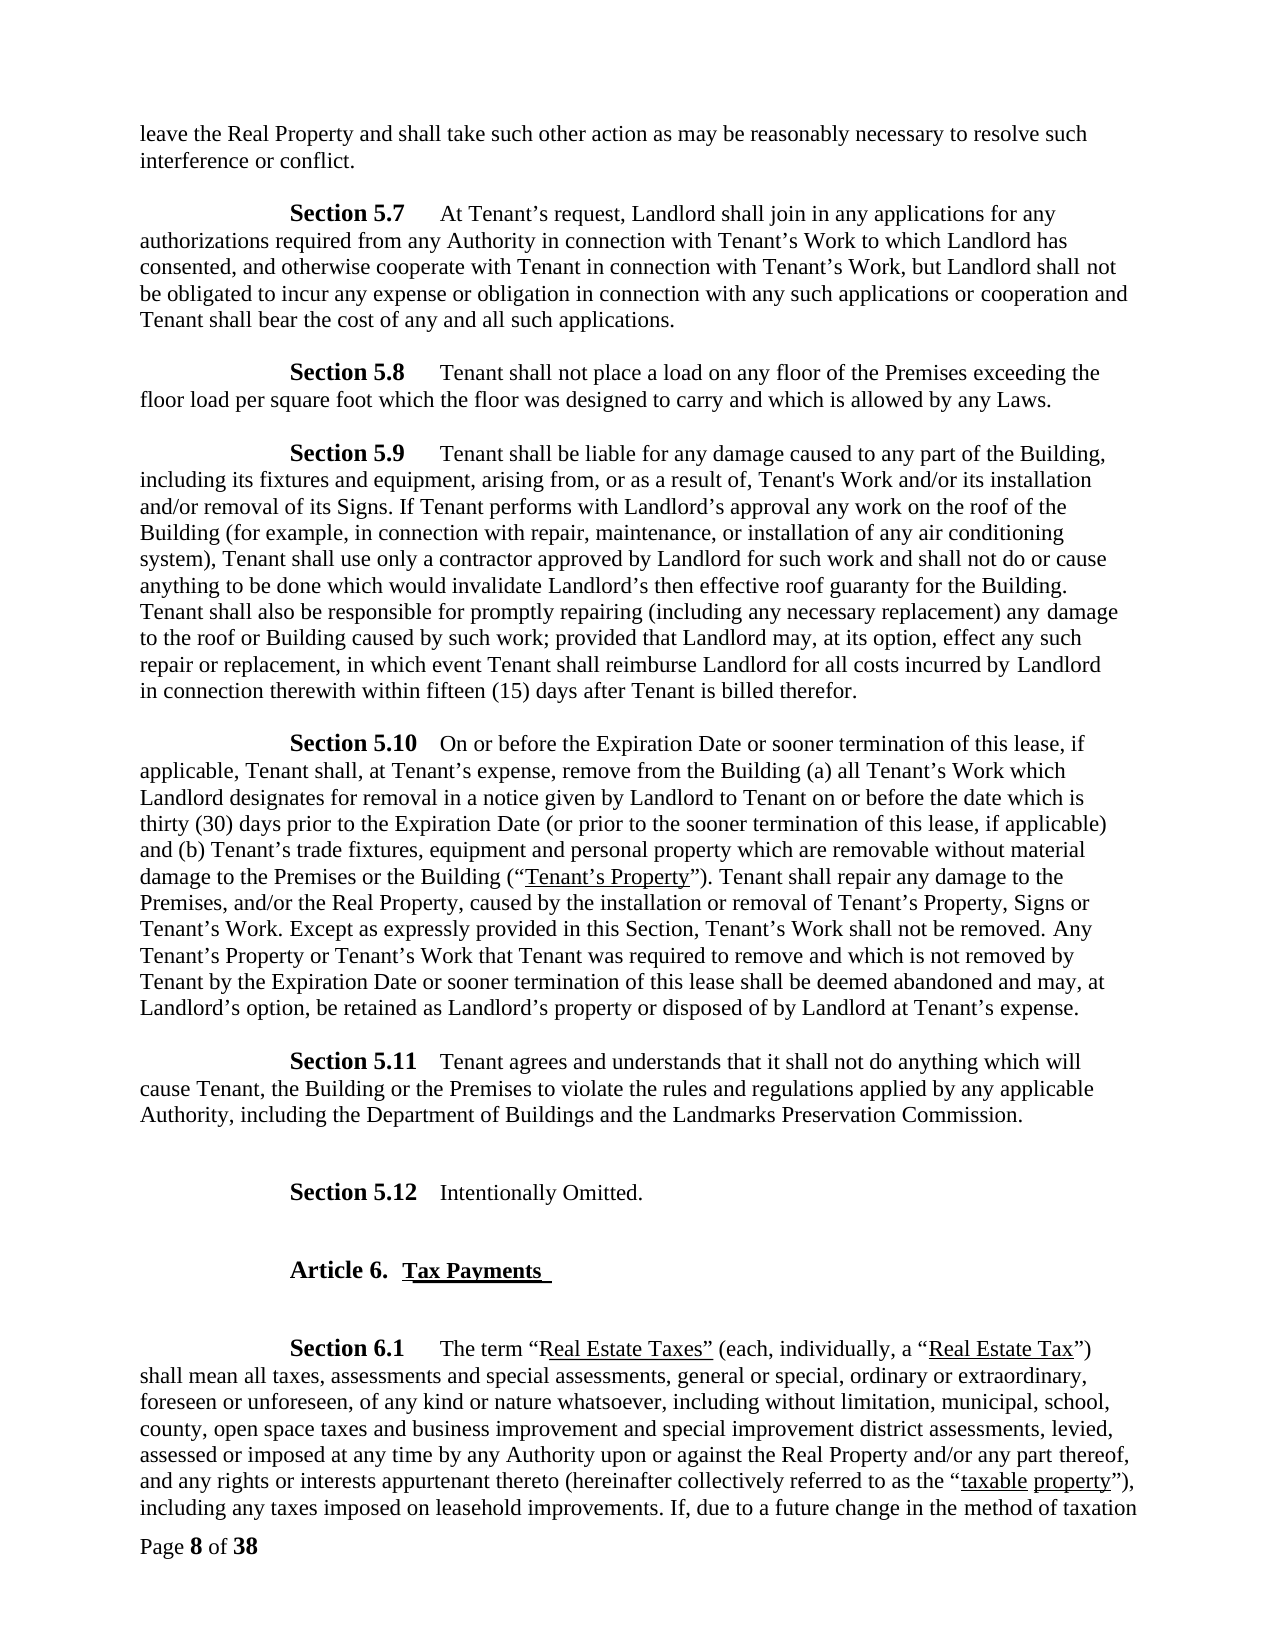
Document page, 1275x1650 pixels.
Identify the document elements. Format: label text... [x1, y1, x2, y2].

text On or before the Expiration Date or sooner termination of this lease, if applicable, Tenant shall, at Tenant’s expense, remove from the Building (a) all Tenant’s Work which Landlord designates for removal in a notice given by Landlord to Tenant on or before the date which is thirty (30) days prior to the Expiration Date (or prior to the sooner termination of this lease, if applicable) and (b) Tenant’s trade fixtures, equipment and personal property which are removable without material damage to the Premises or the Building (“Tenant’s Property”). Tenant shall repair any damage to the Premises, and/or the Real Property, caused by the installation or removal of Tenant’s Property, Signs or Tenant’s Work. Except as expressly provided in this Section, Tenant’s Work shall not be removed. Any Tenant’s Property or Tenant’s Work that Tenant was required to remove and which is not removed by Tenant by the Expiration Date or sooner termination of this lease shall be deemed abandoned and may, at Landlord’s option, be retained as Landlord’s property or disposed of by Landlord at Tenant’s expense. [139, 728, 1121, 1021]
text At Tenant’s request, Landlord shall join in any applications for any authorizations required from any Authority in connection with Tenant’s Work to which Landlord has consented, and otherwise cooperate with Tenant in connection with Tenant’s Work, but Landlord shall not be obligated to incur any expense or obligation in connection with any such applications or cooperation and Tenant shall bear the cost of any and all such applications. [139, 198, 1137, 332]
text Tenant agrees and understands that it shall not do anything which will cause Tenant, the Building or the Premises to violate the rules and regulations applied by any applicable Authority, including the Department of Buildings and the Landmarks Preservation Commission. [139, 1046, 1121, 1127]
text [139, 1333, 1137, 1520]
text Intentionally Omitted. [139, 1177, 1137, 1206]
text Tenant shall be liable for any damage caused to any part of the Building, including its fixtures and equipment, arising from, or as a result of, Tenant's Work and/or its installation and/or removal of its Signs. If Tenant performs with Landlord’s approval any work on the roof of the Building (for example, in connection with repair, maintenance, or installation of any air conditioning system), Tenant shall use only a contractor approved by Landlord for such work and shall not do or cause anything to be done which would invalidate Landlord’s then effective roof guaranty for the Building. Tenant shall also be responsible for promptly repairing (including any necessary replacement) any damage to the roof or Building caused by such work; provided that Landlord may, at its option, effect any such repair or replacement, in which event Tenant shall reimburse Landlord for all costs incurred by Landlord in connection therewith within fifteen (15) days after Tenant is billed therefor. [139, 438, 1121, 703]
text Tenant shall not place a load on any floor of the Premises exceeding the floor load per square foot which the floor was designed to carry and which is allowed by any Laws. [139, 357, 1137, 413]
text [139, 121, 1125, 173]
text Tax Payments [289, 1255, 1137, 1284]
